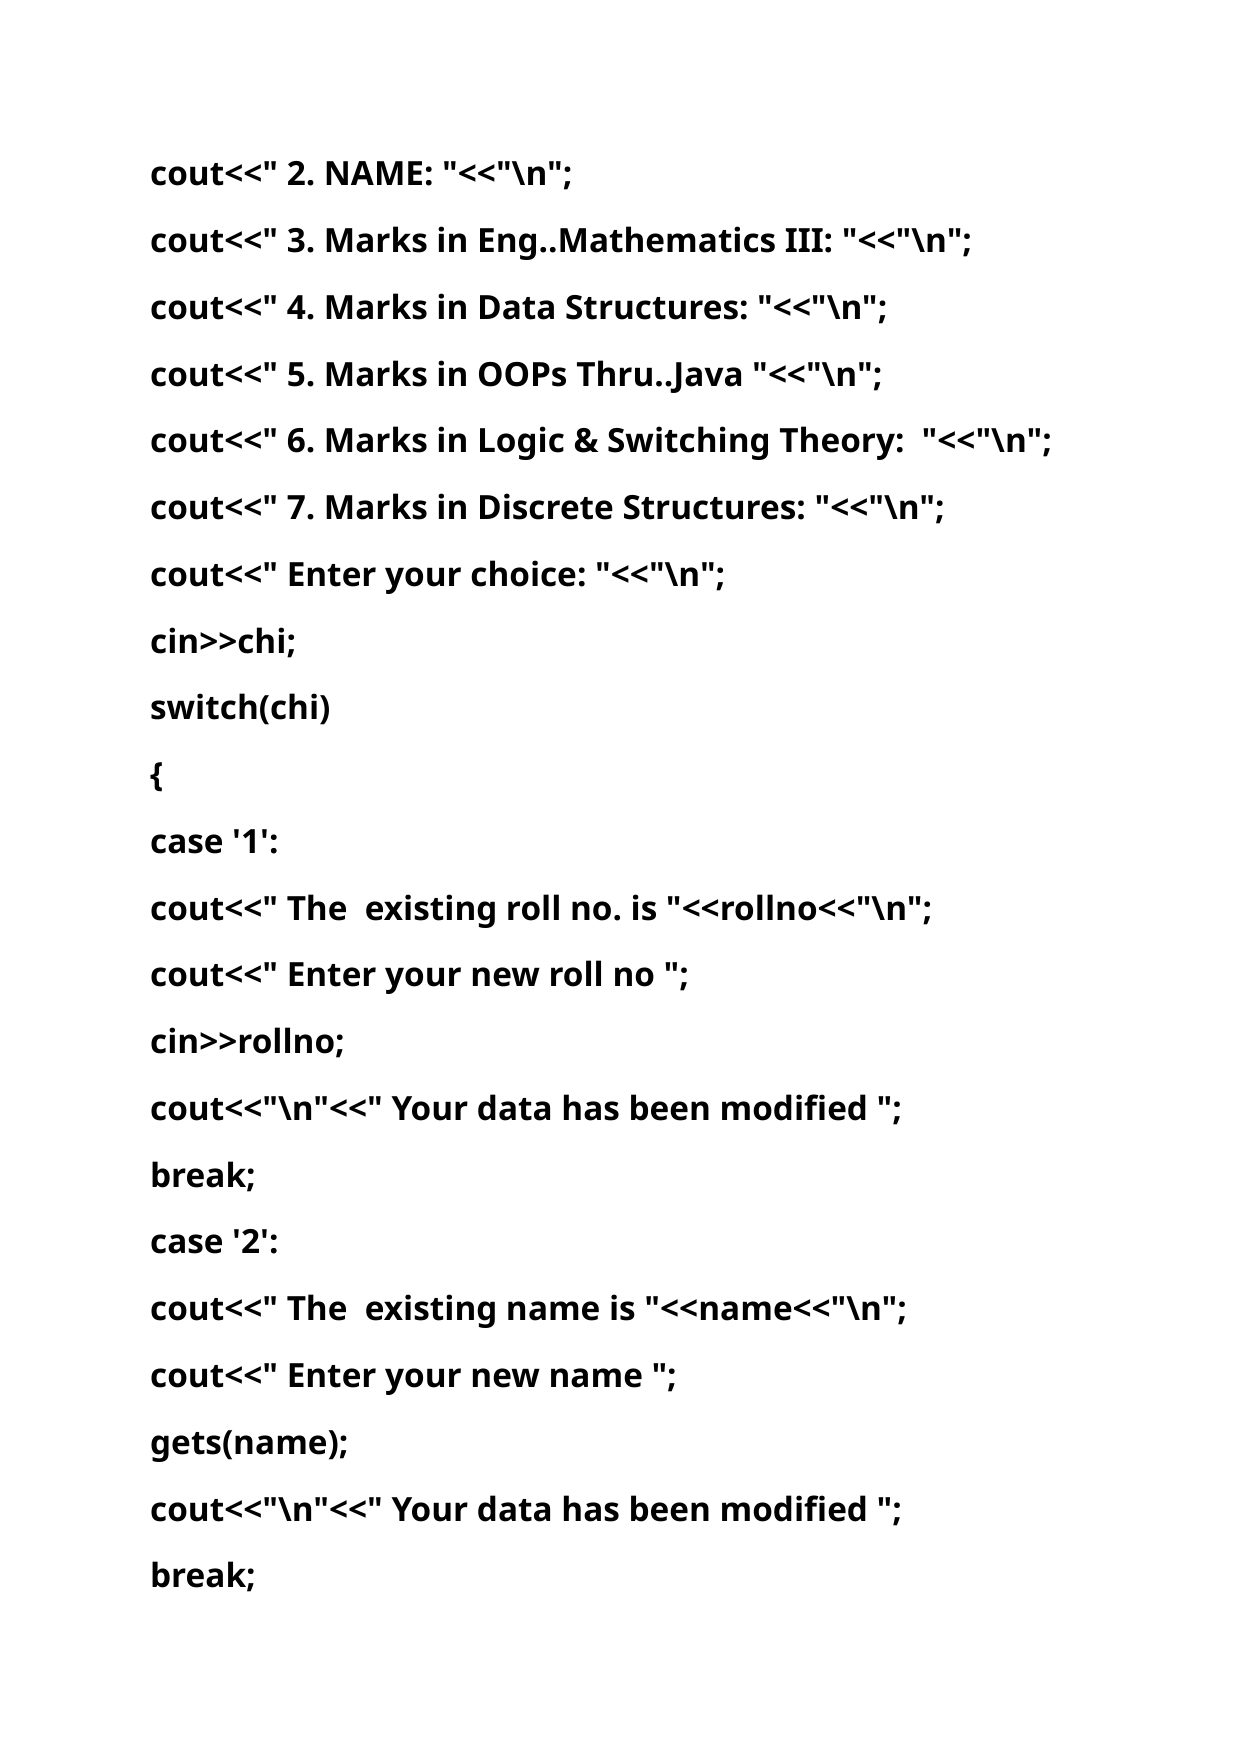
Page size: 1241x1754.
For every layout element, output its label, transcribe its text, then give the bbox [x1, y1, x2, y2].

text cout<<" Enter your new roll no "; [150, 951, 1090, 997]
text switch(chi) [150, 684, 1090, 729]
text cout<<" Enter your new name "; [150, 1352, 1090, 1397]
text cin>>rollno; [150, 1018, 1090, 1063]
text cout<<" 4. Marks in Data Structures: "<<"\n"; [150, 283, 1090, 329]
text gets(name); [150, 1419, 1090, 1464]
text cout<<" 6. Marks in Logic & Switching Theory: "<<"\n"; [150, 417, 1090, 462]
text break; [150, 1552, 1090, 1598]
text { [150, 751, 1090, 796]
text cout<<" The existing name is "<<name<<"\n"; [150, 1285, 1090, 1331]
text cout<<" 3. Marks in Eng..Mathematics III: "<<"\n"; [150, 217, 1090, 262]
text cin>>chi; [150, 617, 1090, 663]
text cout<<" The existing roll no. is "<<rollno<<"\n"; [150, 884, 1090, 930]
text case '1': [150, 818, 1090, 863]
text cout<<" 7. Marks in Discrete Structures: "<<"\n"; [150, 484, 1090, 529]
text cout<<"\n"<<" Your data has been modified "; [150, 1085, 1090, 1130]
text cout<<" 5. Marks in OOPs Thru..Java "<<"\n"; [150, 350, 1090, 396]
text cout<<" Enter your choice: "<<"\n"; [150, 551, 1090, 596]
text case '2': [150, 1218, 1090, 1264]
text break; [150, 1152, 1090, 1197]
text cout<<" 2. NAME: "<<"\n"; [150, 150, 1090, 195]
text cout<<"\n"<<" Your data has been modified "; [150, 1485, 1090, 1531]
